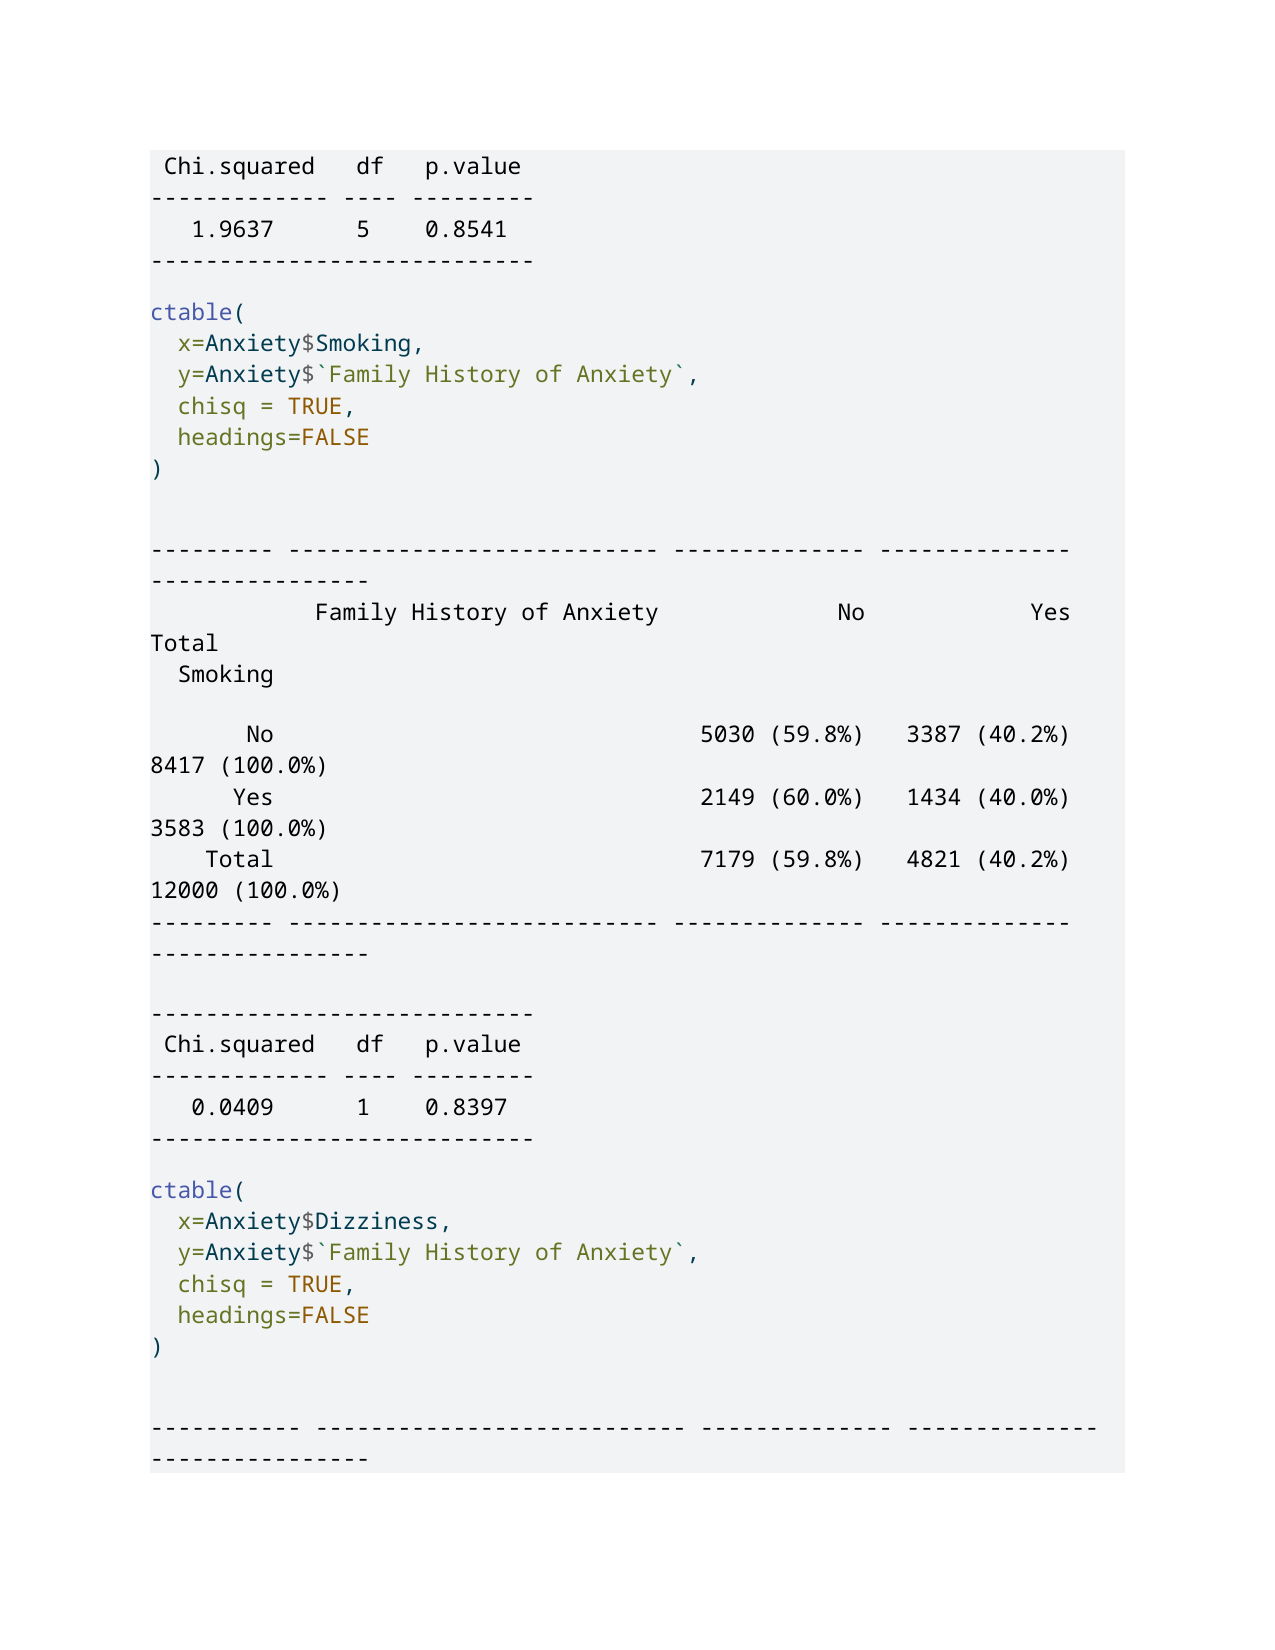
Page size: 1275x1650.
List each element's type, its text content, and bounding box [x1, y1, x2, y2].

text --------- --------------------------- -------------- -------------- ---------------- Family History of Anxiety No Yes Total Smoking No 5030 (59.8%) 3387 (40.2%) 8417 (100.0%) Yes 2149 (60.0%) 1434 (40.0%) 3583 (100.0%) Total 7179 (59.8%) 4821 (40.2%) 12000 (100.0%) --------- --------------------------- -------------- -------------- ---------------- ---------------------------- Chi.squared df p.value ------------- ---- --------- 0.0409 1 0.8397 ---------------------------- [150, 504, 1125, 1153]
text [150, 150, 1125, 275]
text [150, 1382, 1125, 1473]
text ctable( x=Anxiety$Smoking, y=Anxiety$`Family History of Anxiety`, chisq = TRUE, headings=FALSE ) [150, 296, 1125, 483]
text ctable( x=Anxiety$Dizziness, y=Anxiety$`Family History of Anxiety`, chisq = TRUE, headings=FALSE ) [150, 1174, 1125, 1361]
